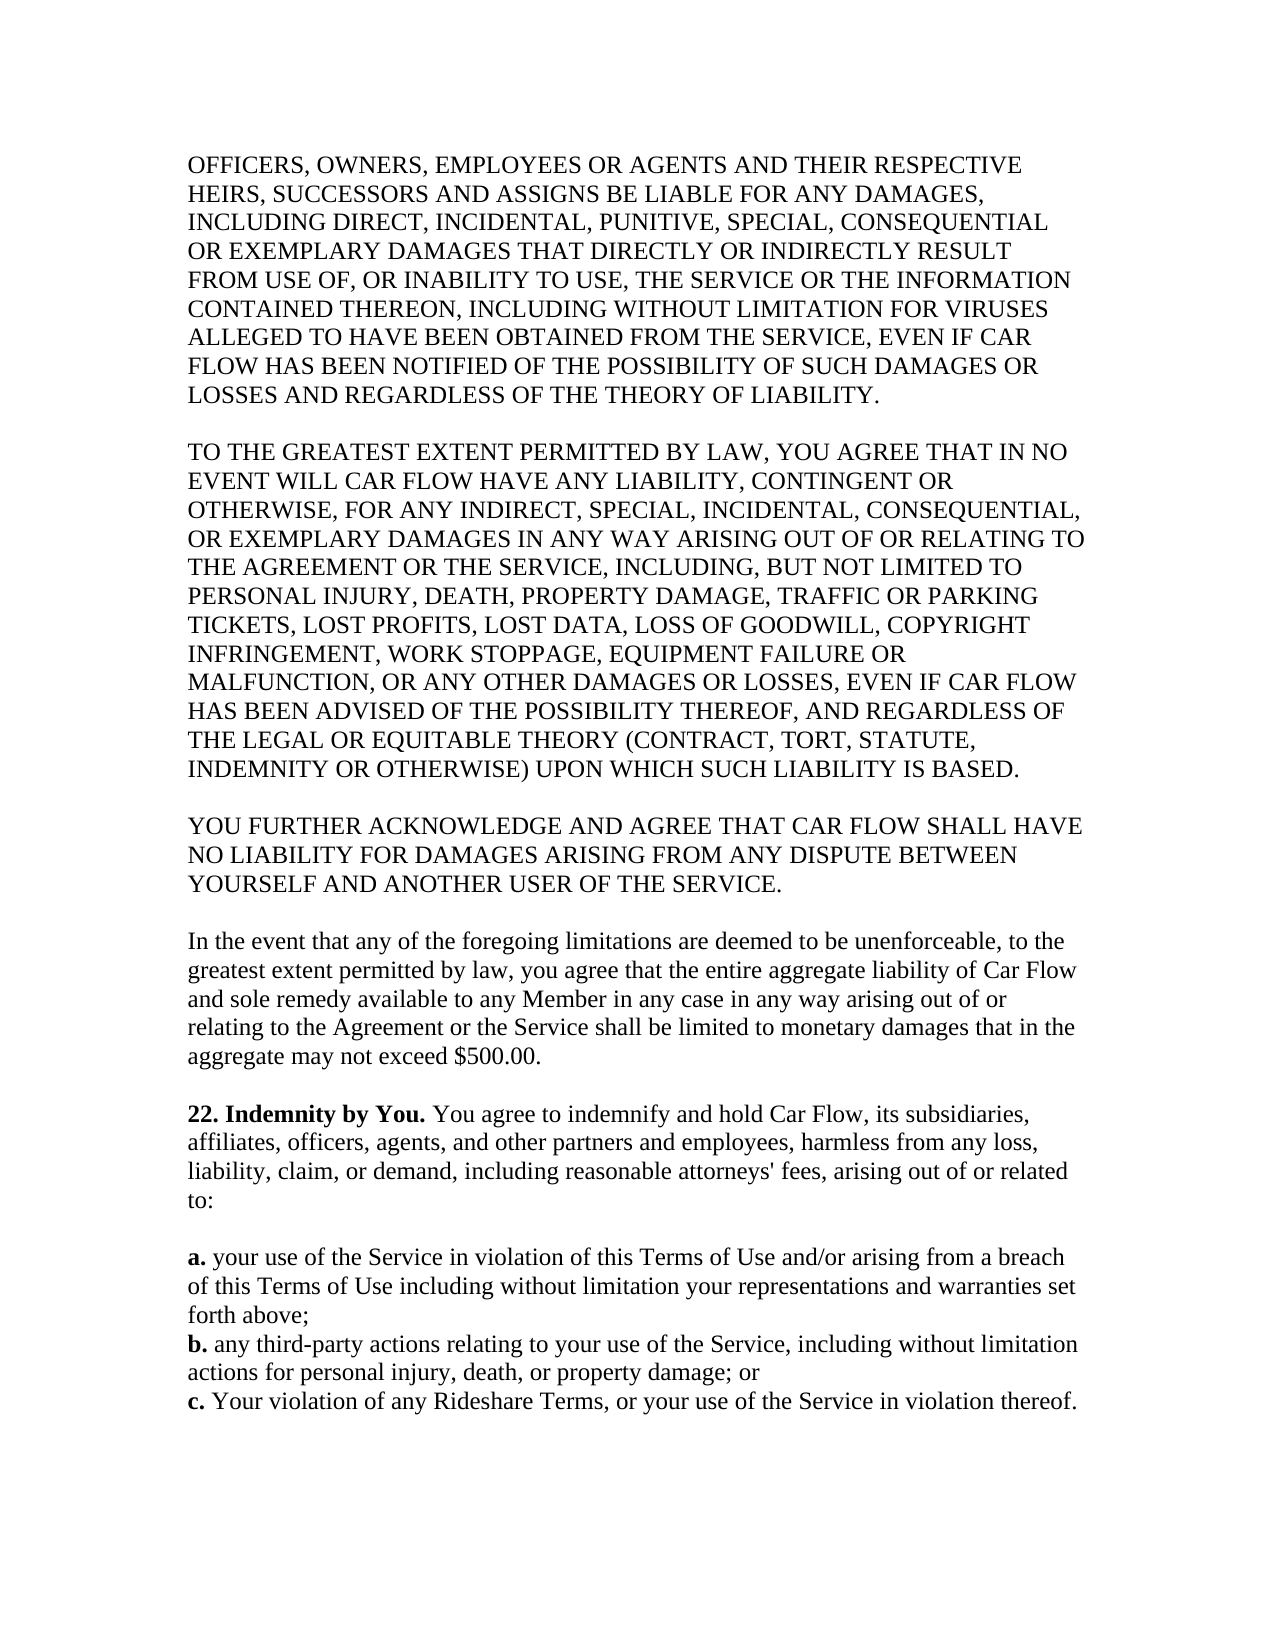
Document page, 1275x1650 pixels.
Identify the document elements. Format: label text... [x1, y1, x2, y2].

text YOU FURTHER ACKNOWLEDGE AND AGREE THAT CAR FLOW SHALL HAVE NO LIABILITY FOR DAMAGES ARISING FROM ANY DISPUTE BETWEEN YOURSELF AND ANOTHER USER OF THE SERVICE. [187, 811, 1087, 897]
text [187, 150, 1087, 409]
text b. any third-party actions relating to your use of the Service, including without limitation actions for personal injury, death, or property damage; or [187, 1329, 1087, 1386]
text 22. Indemnity by You. You agree to indemnify and hold Car Flow, its subsidiaries, affiliates, officers, agents, and other partners and employees, harmless from any loss, liability, claim, or demand, including reasonable attorneys' fees, arising out of or related to: [187, 1099, 1087, 1214]
text a. your use of the Service in violation of this Terms of Use and/or arising from a breach of this Terms of Use including without limitation your representations and warranties set forth above; [187, 1242, 1087, 1329]
text TO THE GREATEST EXTENT PERMITTED BY LAW, YOU AGREE THAT IN NO EVENT WILL CAR FLOW HAVE ANY LIABILITY, CONTINGENT OR OTHERWISE, FOR ANY INDIRECT, SPECIAL, INCIDENTAL, CONSEQUENTIAL, OR EXEMPLARY DAMAGES IN ANY WAY ARISING OUT OF OR RELATING TO THE AGREEMENT OR THE SERVICE, INCLUDING, BUT NOT LIMITED TO PERSONAL INJURY, DEATH, PROPERTY DAMAGE, TRAFFIC OR PARKING TICKETS, LOST PROFITS, LOST DATA, LOSS OF GOODWILL, COPYRIGHT INFRINGEMENT, WORK STOPPAGE, EQUIPMENT FAILURE OR MALFUNCTION, OR ANY OTHER DAMAGES OR LOSSES, EVEN IF CAR FLOW HAS BEEN ADVISED OF THE POSSIBILITY THEREOF, AND REGARDLESS OF THE LEGAL OR EQUITABLE THEORY (CONTRACT, TORT, STATUTE, INDEMNITY OR OTHERWISE) UPON WHICH SUCH LIABILITY IS BASED. [187, 437, 1087, 782]
text c. Your violation of any Rideshare Terms, or your use of the Service in violation thereof. [187, 1386, 1087, 1415]
text In the event that any of the foregoing limitations are deemed to be unenforceable, to the greatest extent permitted by law, you agree that the entire aggregate liability of Car Flow and sole remedy available to any Member in any case in any way arising out of or relating to the Agreement or the Service shall be limited to monetary damages that in the aggregate may not exceed $500.00. [187, 926, 1087, 1070]
